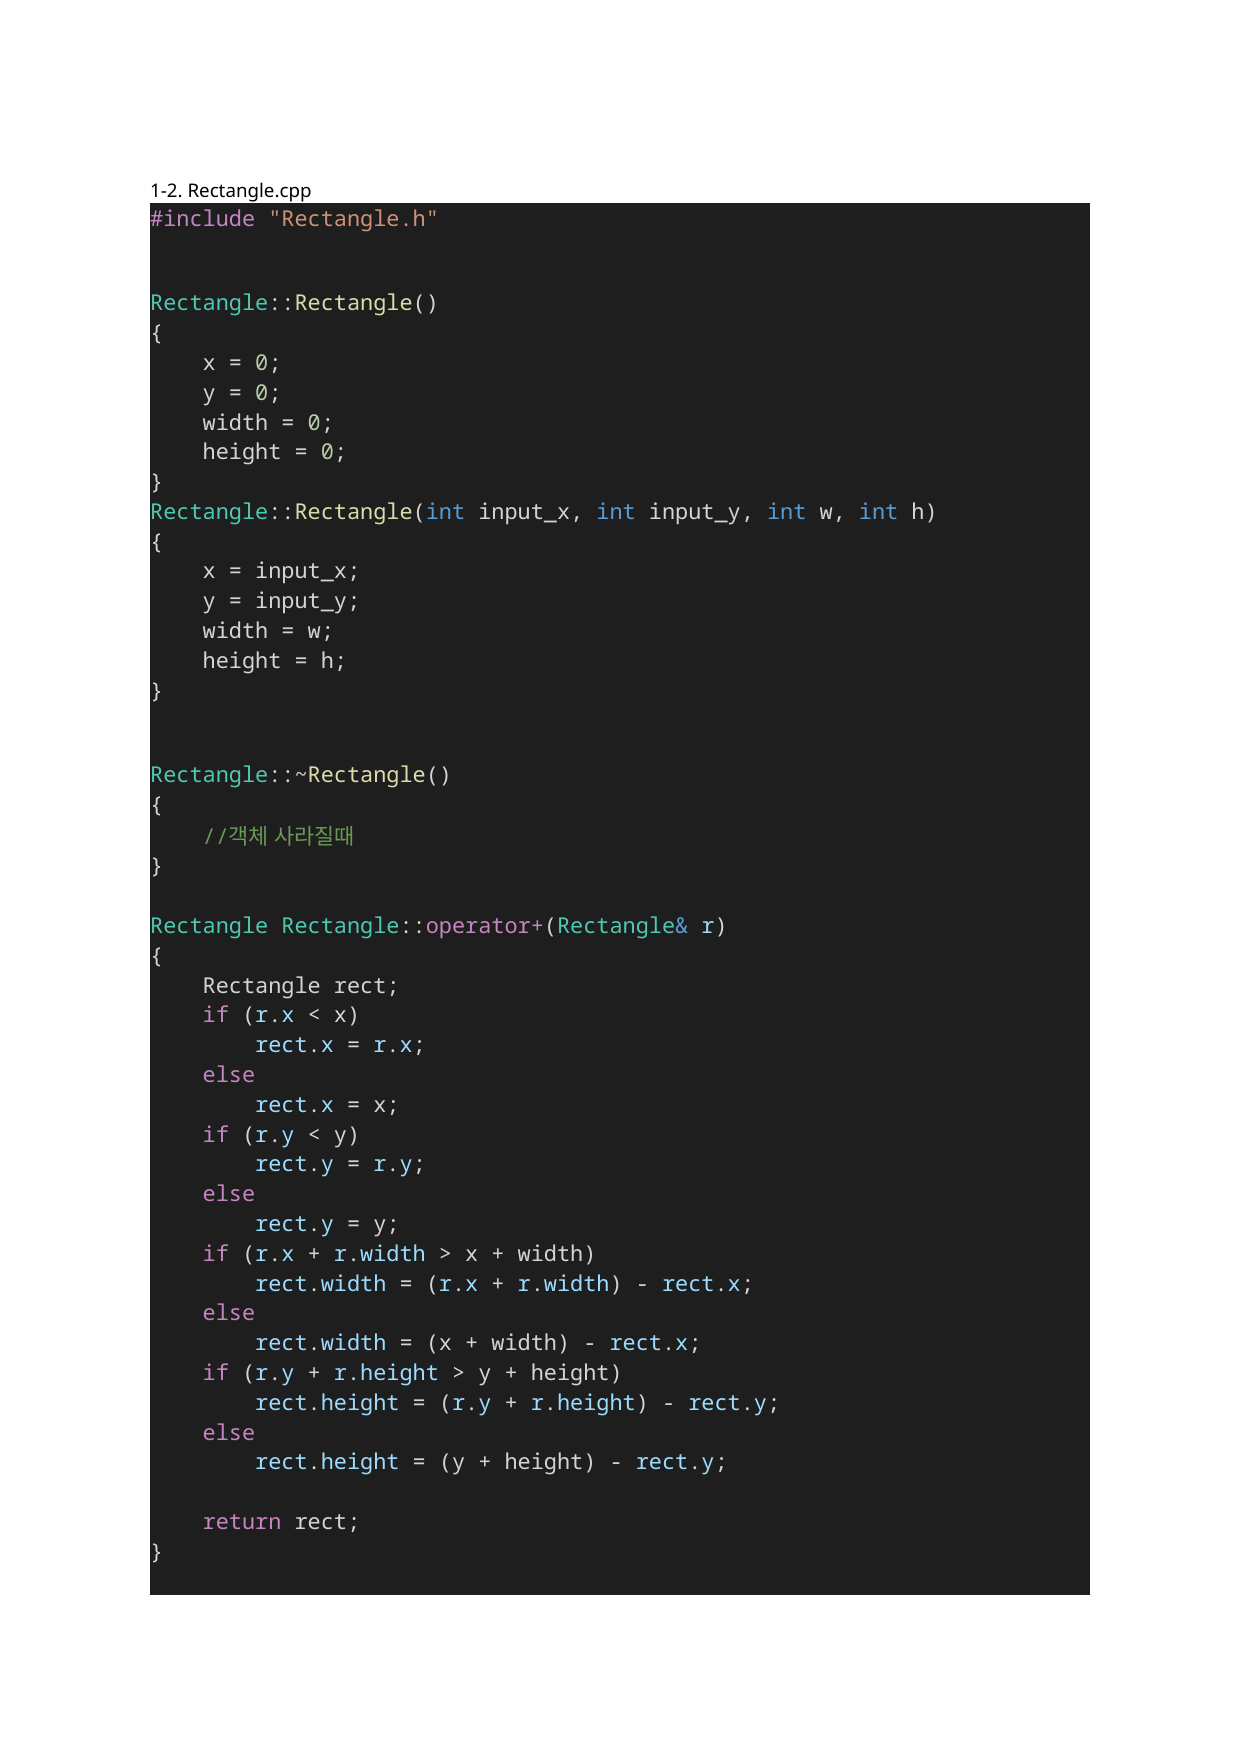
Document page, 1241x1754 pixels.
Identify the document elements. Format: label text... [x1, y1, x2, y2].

text if (r.x < x) [150, 999, 1090, 1029]
text { [150, 317, 1090, 347]
text rect.x = r.x; [150, 1029, 1090, 1059]
text 1-2. Rectangle.cpp [150, 177, 1090, 203]
text if (r.y < y) [150, 1119, 1090, 1148]
text x = input_x; [150, 555, 1090, 585]
text { [150, 789, 1090, 819]
text return rect; [150, 1506, 1090, 1536]
text else [150, 1059, 1090, 1089]
text height = h; [150, 645, 1090, 674]
text { [150, 526, 1090, 555]
text rect.y = y; [150, 1208, 1090, 1238]
text rect.height = (y + height) - rect.y; [150, 1446, 1090, 1476]
text y = input_y; [150, 585, 1090, 615]
text else [150, 1417, 1090, 1446]
text rect.x = x; [150, 1089, 1090, 1119]
text height = 0; [150, 436, 1090, 466]
text rect.height = (r.y + r.height) - rect.y; [150, 1387, 1090, 1417]
text { [150, 940, 1090, 970]
text width = 0; [150, 406, 1090, 436]
text rect.width = (x + width) - rect.x; [150, 1327, 1090, 1357]
text rect.y = r.y; [150, 1148, 1090, 1178]
text else [150, 1178, 1090, 1208]
text } [150, 1536, 1090, 1566]
text Rectangle::Rectangle() [150, 287, 1090, 317]
text Rectangle::~Rectangle() [150, 759, 1090, 789]
text } [150, 674, 1090, 704]
text Rectangle Rectangle::operator+(Rectangle& r) [150, 910, 1090, 940]
text else [150, 1297, 1090, 1327]
text //객체 사라질때 [150, 819, 1090, 851]
text if (r.x + r.width > x + width) [150, 1238, 1090, 1268]
text rect.width = (r.x + r.width) - rect.x; [150, 1268, 1090, 1297]
text x = 0; [150, 347, 1090, 377]
text } [150, 851, 1090, 880]
text y = 0; [150, 377, 1090, 406]
text width = w; [150, 615, 1090, 645]
text if (r.y + r.height > y + height) [150, 1357, 1090, 1387]
text } [150, 466, 1090, 496]
text Rectangle::Rectangle(int input_x, int input_y, int w, int h) [150, 496, 1090, 526]
text Rectangle rect; [150, 970, 1090, 999]
text #include "Rectangle.h" [150, 203, 1090, 232]
